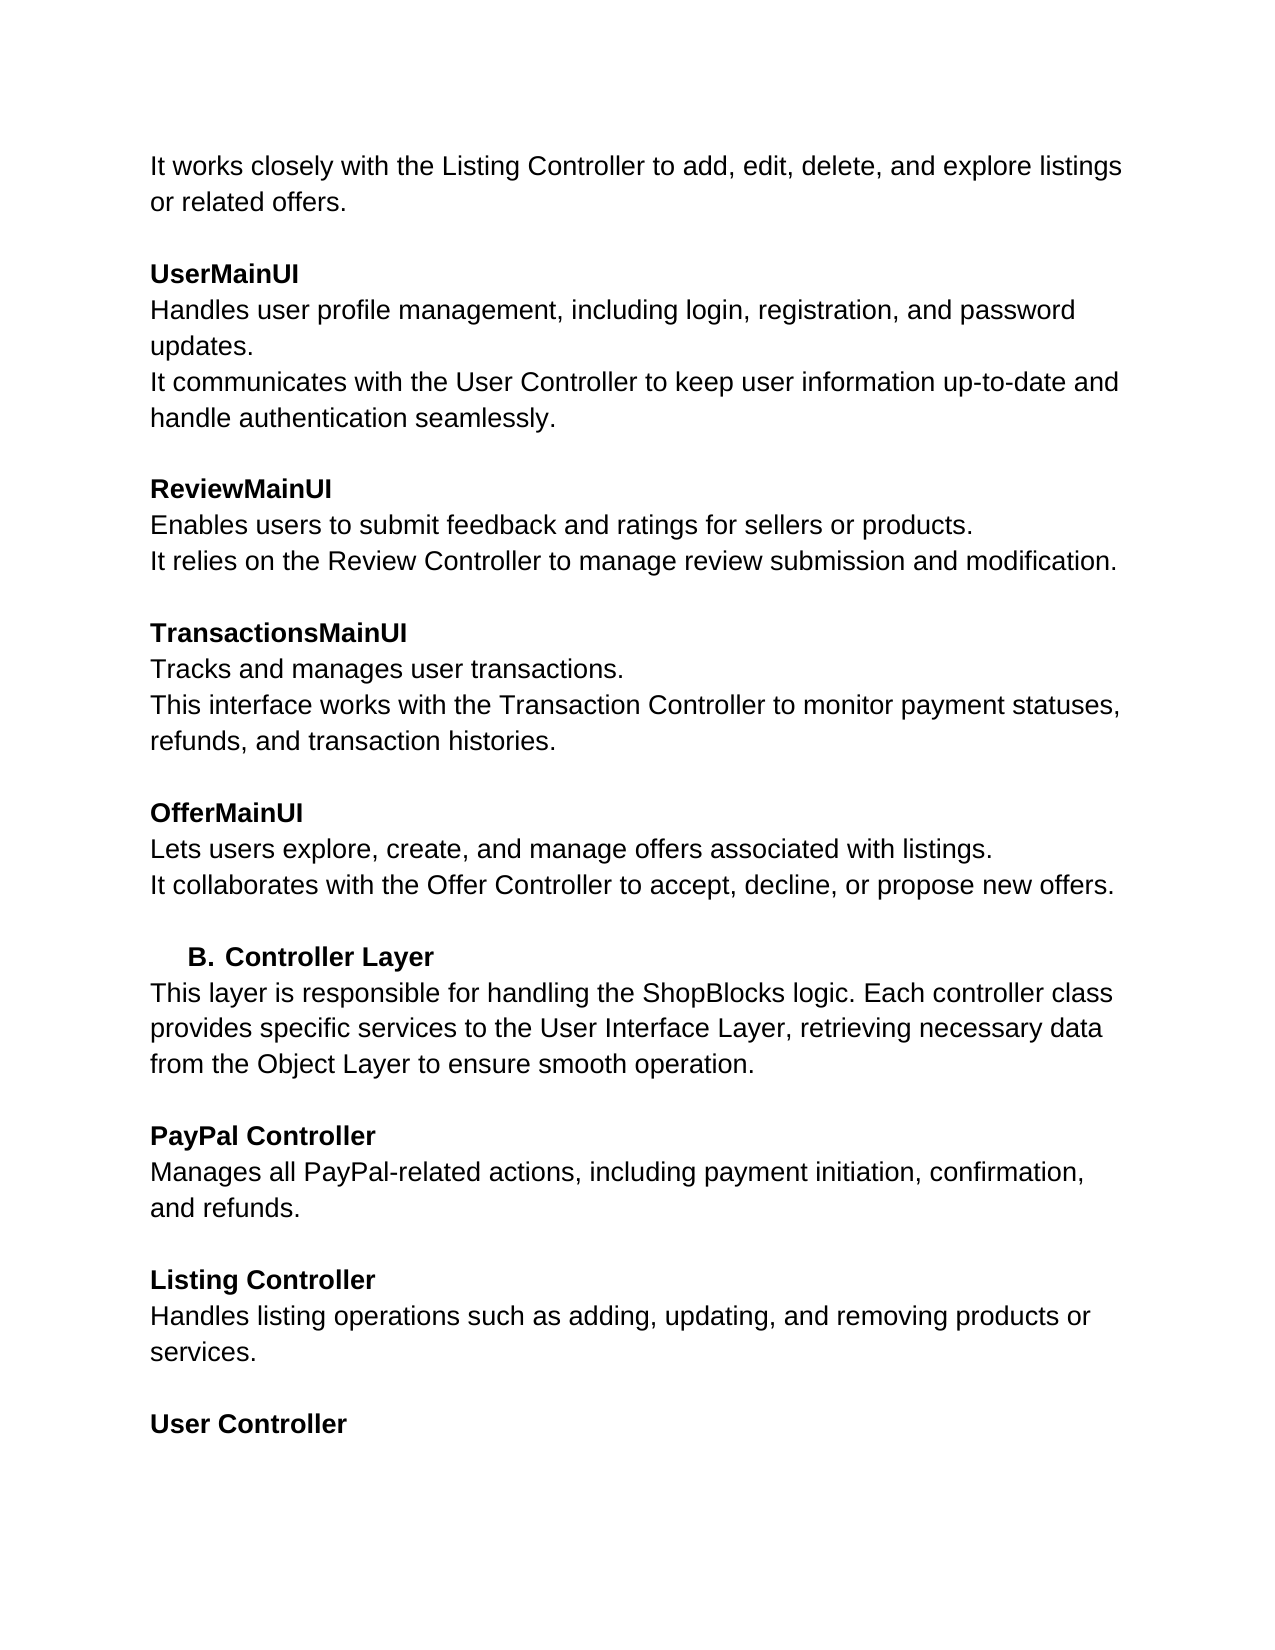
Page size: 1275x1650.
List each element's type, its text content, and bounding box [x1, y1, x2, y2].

text Enables users to submit feedback and ratings for sellers or products. [150, 509, 1125, 541]
text This interface works with the Transaction Controller to monitor payment statuses, refunds, and transaction histories. [150, 689, 1125, 756]
text It works closely with the Listing Controller to add, edit, delete, and explore listings or related offers. [150, 150, 1125, 217]
text Handles listing operations such as adding, updating, and removing products or services. [150, 1300, 1125, 1367]
text User Controller [150, 1408, 1125, 1439]
list Controller Layer [187, 941, 1125, 972]
text Handles user profile management, including login, registration, and password updates. [150, 294, 1125, 361]
text Manages all PayPal-related actions, including payment initiation, confirmation, and refunds. [150, 1156, 1125, 1223]
text TransactionsMainUI [150, 617, 1125, 648]
text It collaborates with the Offer Controller to accept, decline, or propose new offers. [150, 869, 1125, 900]
text Lets users explore, create, and manage offers associated with listings. [150, 833, 1125, 864]
text Tracks and manages user transactions. [150, 653, 1125, 684]
text ReviewMainUI [150, 473, 1125, 505]
text OfferMainUI [150, 797, 1125, 828]
text UserMainUI [150, 258, 1125, 289]
text It relies on the Review Controller to manage review submission and modification. [150, 545, 1125, 577]
text Listing Controller [150, 1264, 1125, 1295]
text This layer is responsible for handling the ShopBlocks logic. Each controller class provides specific services to the User Interface Layer, retrieving necessary data from the Object Layer to ensure smooth operation. [150, 977, 1125, 1080]
text PayPal Controller [150, 1120, 1125, 1152]
text It communicates with the User Controller to keep user information up-to-date and handle authentication seamlessly. [150, 366, 1125, 433]
